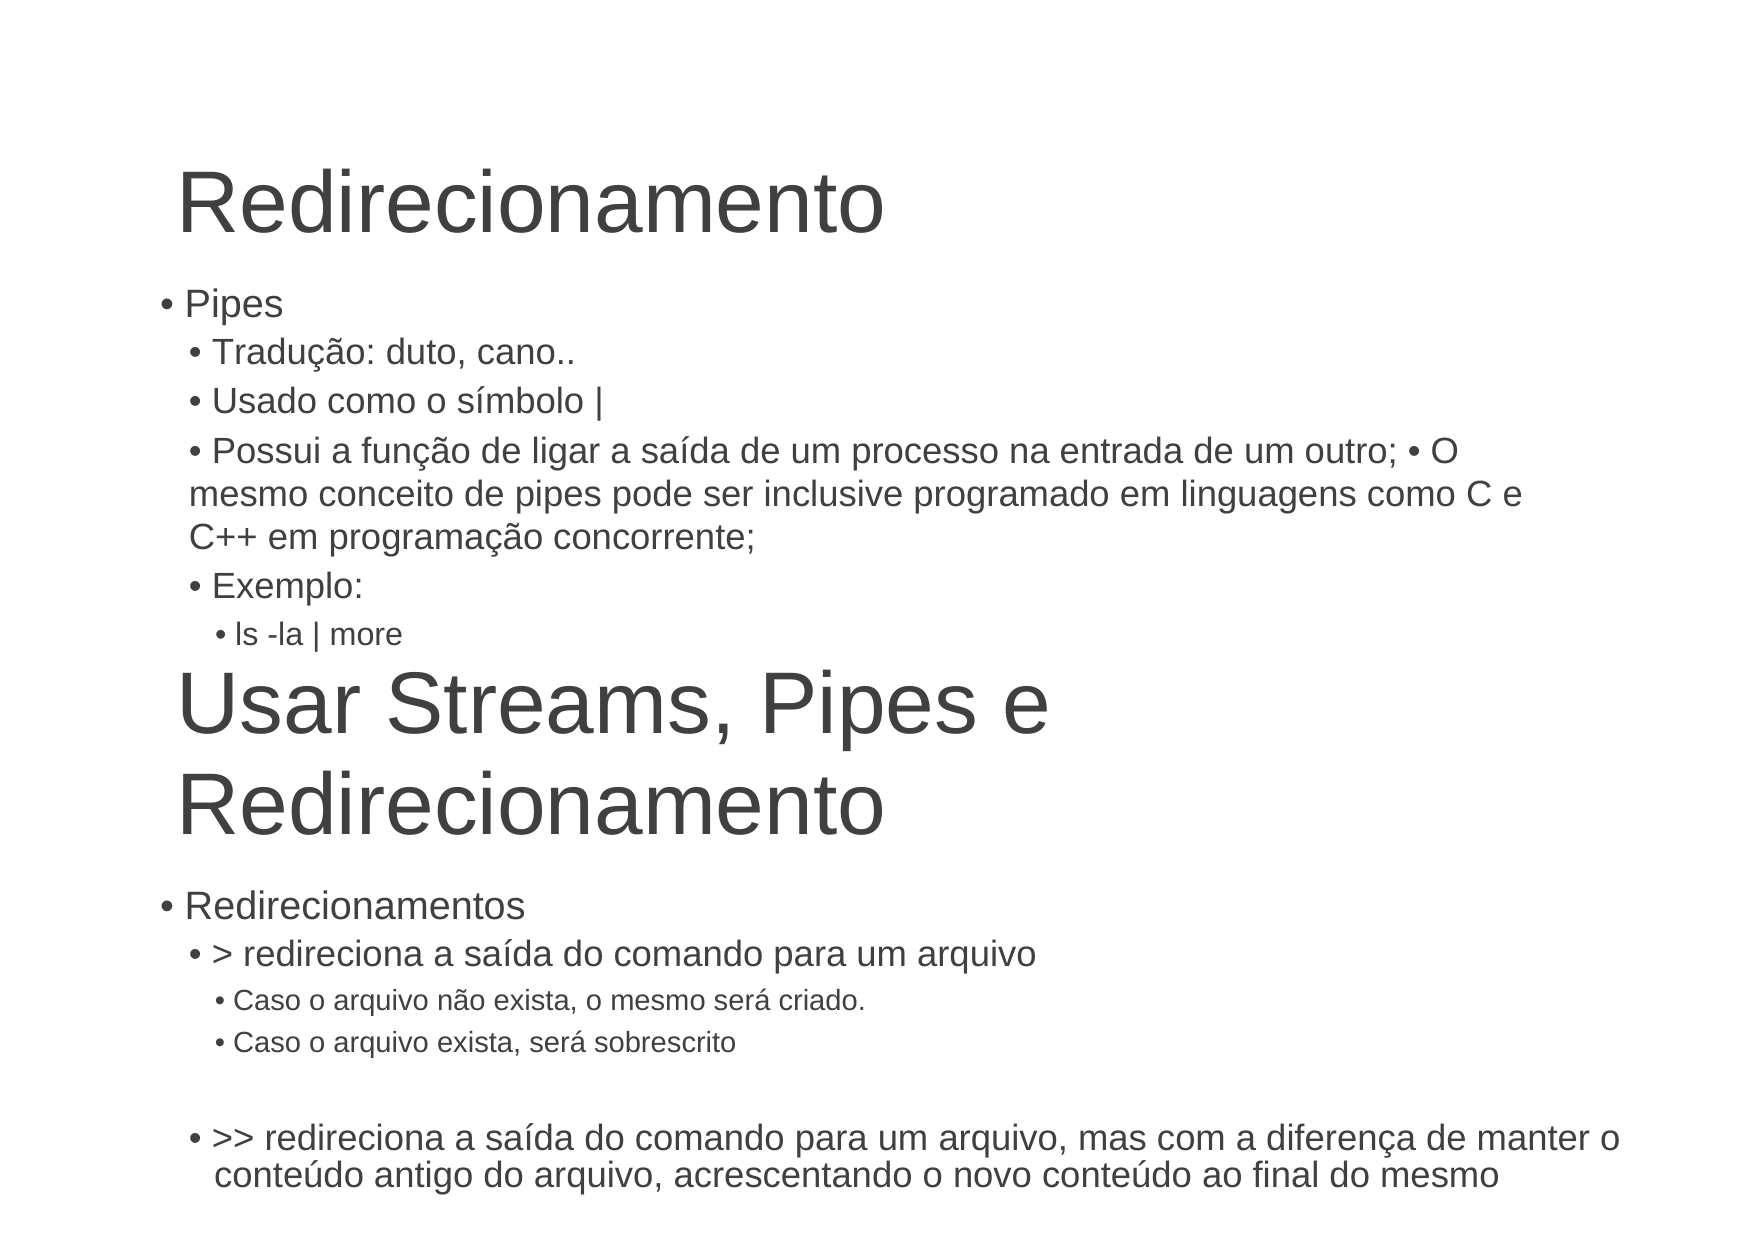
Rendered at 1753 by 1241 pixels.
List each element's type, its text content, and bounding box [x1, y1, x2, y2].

text • Tradução: duto, cano.. [189, 330, 1752, 372]
text • Usado como o símbolo | [189, 380, 1752, 422]
text • Caso o arquivo exista, será sobrescrito [214, 1025, 1752, 1059]
text • >> redireciona a saída do comando para um arquivo, mas com a diferença de manter o conteúdo antigo do arquivo, acrescentando o novo conteúdo ao final do mesmo [189, 1120, 1694, 1196]
text • Pipes [160, 280, 1752, 325]
text • > redireciona a saída do comando para um arquivo [189, 932, 1752, 974]
text • Caso o arquivo não exista, o mesmo será criado. [214, 983, 1752, 1017]
text • ls -la | more [215, 615, 1752, 652]
text • Exemplo: [189, 564, 1752, 606]
text Usar Streams, Pipes e Redirecionamento [176, 652, 1752, 853]
text • Redirecionamentos [160, 882, 1752, 928]
text • Possui a função de ligar a saída de um processo na entrada de um outro; • O mesmo conceito de pipes pode ser inclusive programado em linguagens como C e C++ em programação concorrente; [189, 429, 1578, 557]
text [176, 150, 1752, 251]
